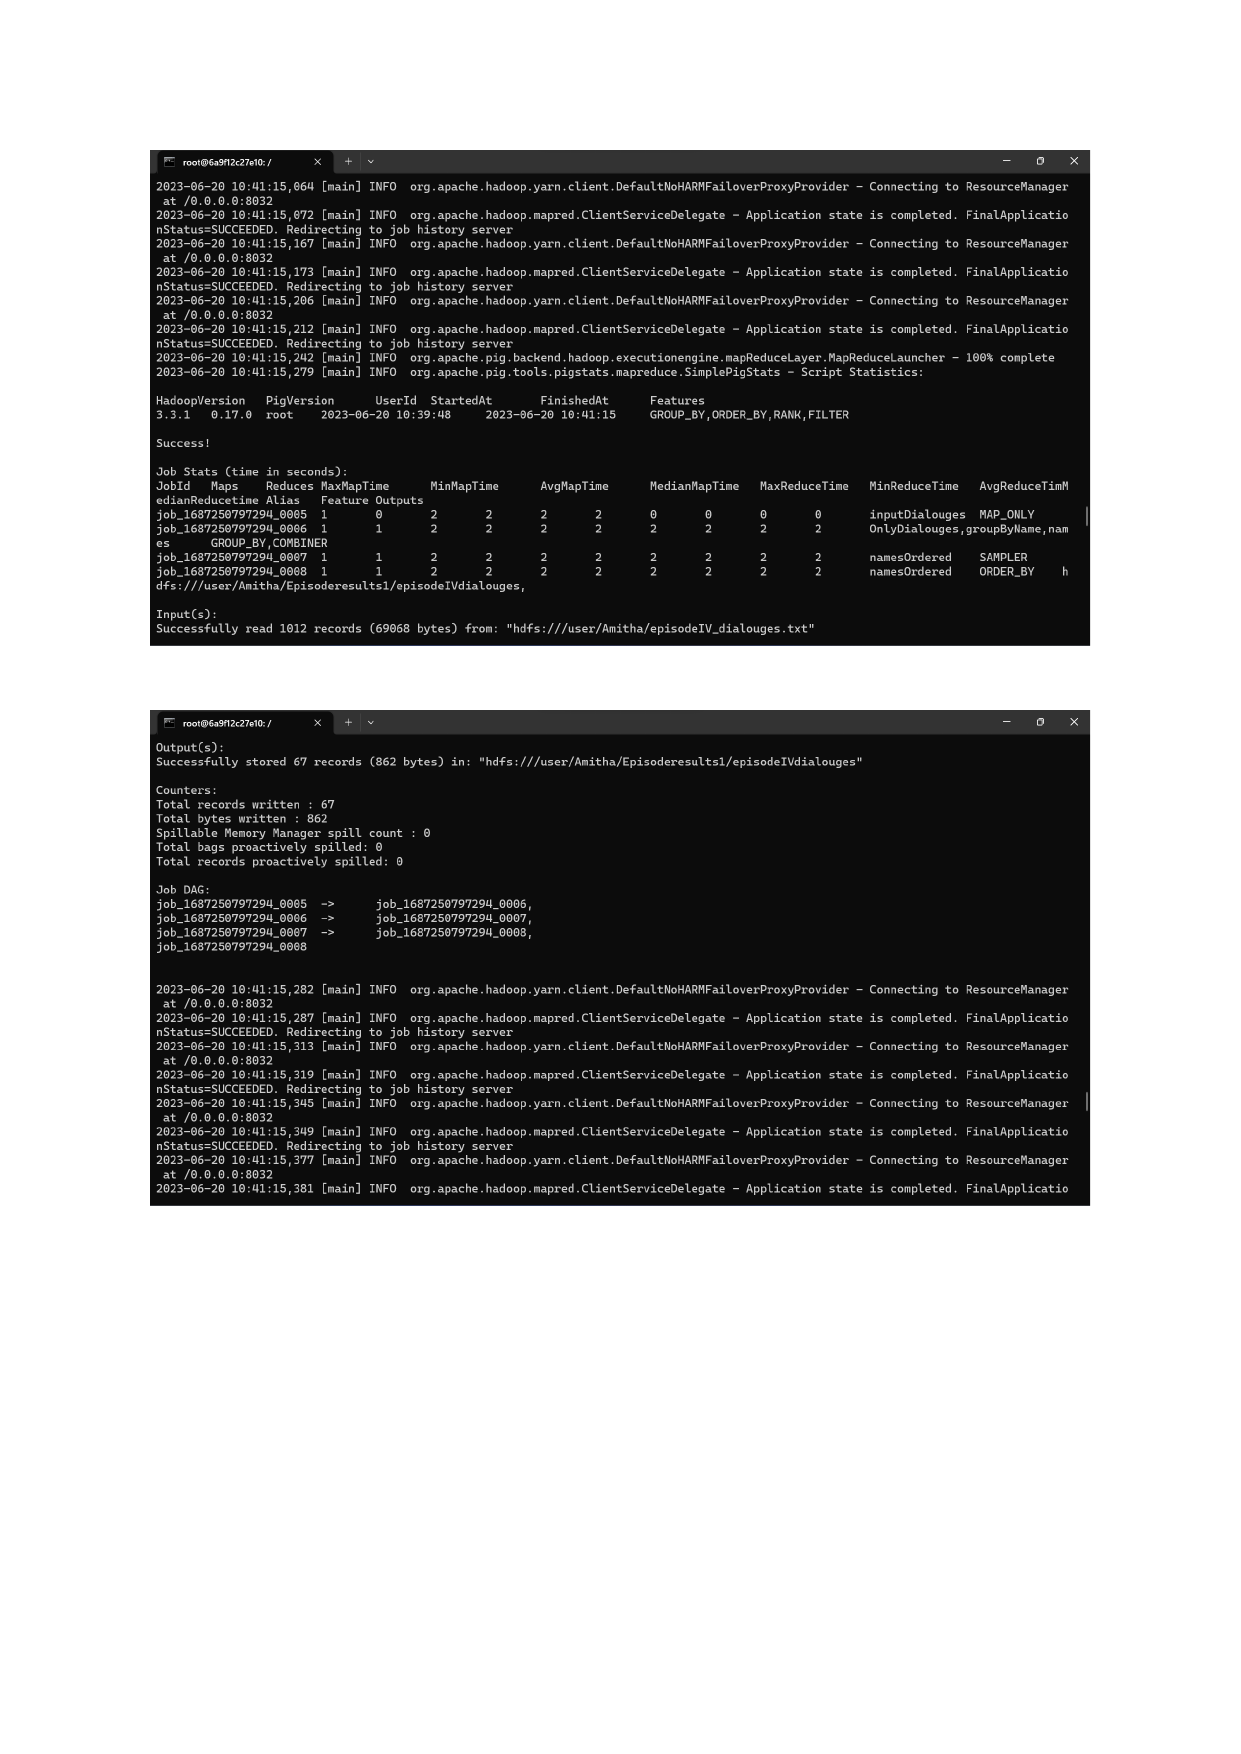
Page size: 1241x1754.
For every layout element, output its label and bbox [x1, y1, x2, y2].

picture [150, 710, 1091, 1206]
picture [150, 150, 1091, 646]
